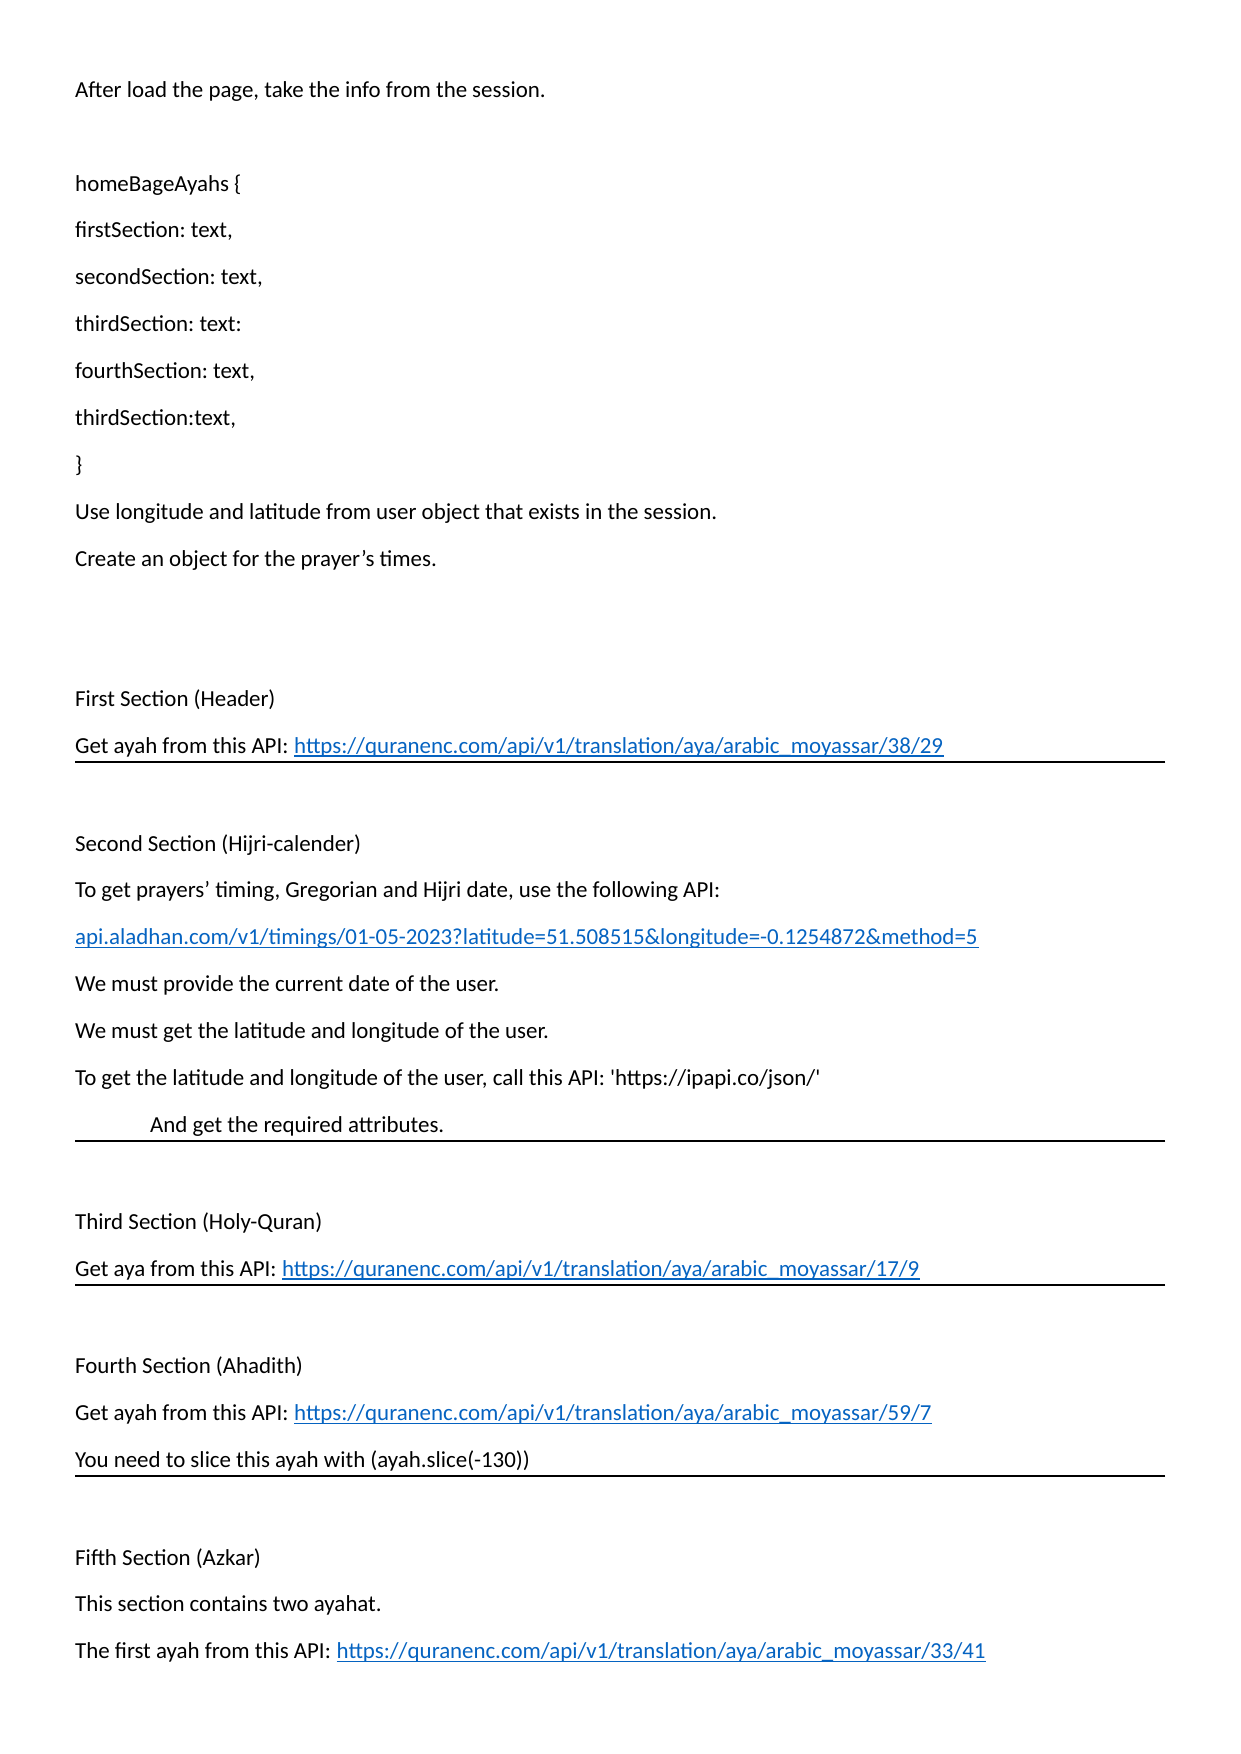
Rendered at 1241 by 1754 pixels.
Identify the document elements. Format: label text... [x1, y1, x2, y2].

text Fourth Section (Ahadith) [75, 1352, 1165, 1379]
text You need to slice this ayah with (ayah.slice(-130)) [75, 1445, 1165, 1475]
text After load the page, take the info from the session. [75, 75, 1165, 103]
text Get aya from this API: https://quranenc.com/api/v1/translation/aya/arabic_moyassar/17/9 [75, 1254, 1165, 1284]
text First Section (Header) [75, 684, 1165, 712]
text Fifth Section (Azkar) [75, 1543, 1165, 1571]
text homeBageAyahs { [75, 169, 1165, 197]
text Create an object for the prayer’s times. [75, 544, 1165, 572]
text Third Section (Holy-Quran) [75, 1207, 1165, 1235]
text fourthSection: text, [75, 356, 1165, 384]
text And get the required attributes. [75, 1110, 1165, 1140]
text To get the latitude and longitude of the user, call this API: 'https://ipapi.co/json/' [75, 1063, 1165, 1091]
text thirdSection: text: [75, 309, 1165, 337]
text api.aladhan.com/v1/timings/01-05-2023?latitude=51.508515&longitude=-0.1254872&method=5 [75, 922, 1165, 950]
text thirdSection:text, [75, 403, 1165, 431]
text We must provide the current date of the user. [75, 969, 1165, 997]
text secondSection: text, [75, 262, 1165, 291]
text Second Section (Hijri-calender) [75, 829, 1165, 857]
text We must get the latitude and longitude of the user. [75, 1016, 1165, 1044]
text Get ayah from this API: https://quranenc.com/api/v1/translation/aya/arabic_moyassar/59/7 [75, 1398, 1165, 1426]
text This section contains two ayahat. [75, 1589, 1165, 1618]
text The first ayah from this API: https://quranenc.com/api/v1/translation/aya/arabic_moyassar/33/41 [75, 1636, 1165, 1664]
text firstSection: text, [75, 216, 1165, 244]
text Use longitude and latitude from user object that exists in the session. [75, 497, 1165, 525]
text Get ayah from this API: https://quranenc.com/api/v1/translation/aya/arabic_moyassar/38/29 [75, 731, 1165, 761]
text } [75, 450, 1165, 478]
text To get prayers’ timing, Gregorian and Hijri date, use the following API: [75, 876, 1165, 903]
